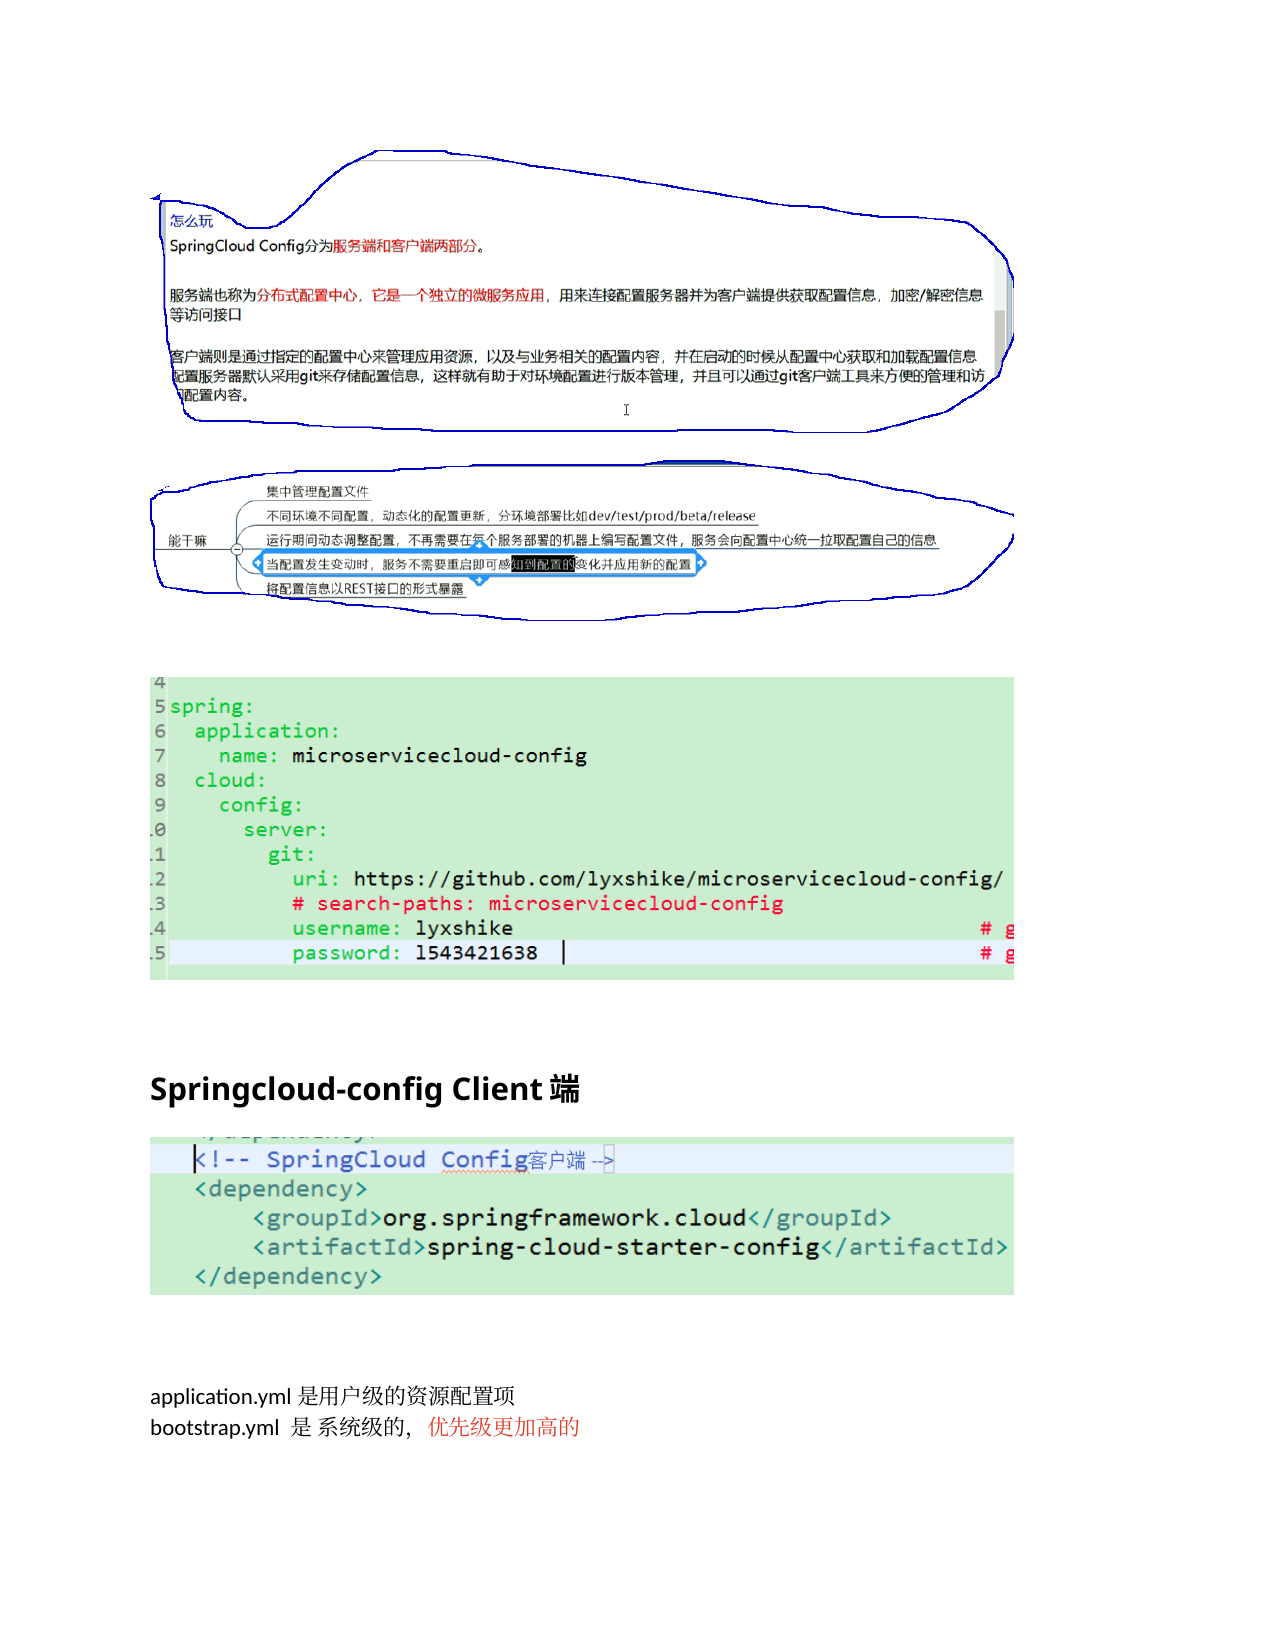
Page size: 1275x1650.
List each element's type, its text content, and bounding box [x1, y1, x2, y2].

text bootstrap.yml 是 系统级的，优先级更加高的 [150, 1410, 1125, 1442]
picture [150, 677, 1014, 980]
text application.yml 是用户级的资源配置项 [150, 1379, 1125, 1410]
picture [150, 1137, 1014, 1295]
picture [150, 150, 1014, 433]
picture [150, 460, 1014, 621]
